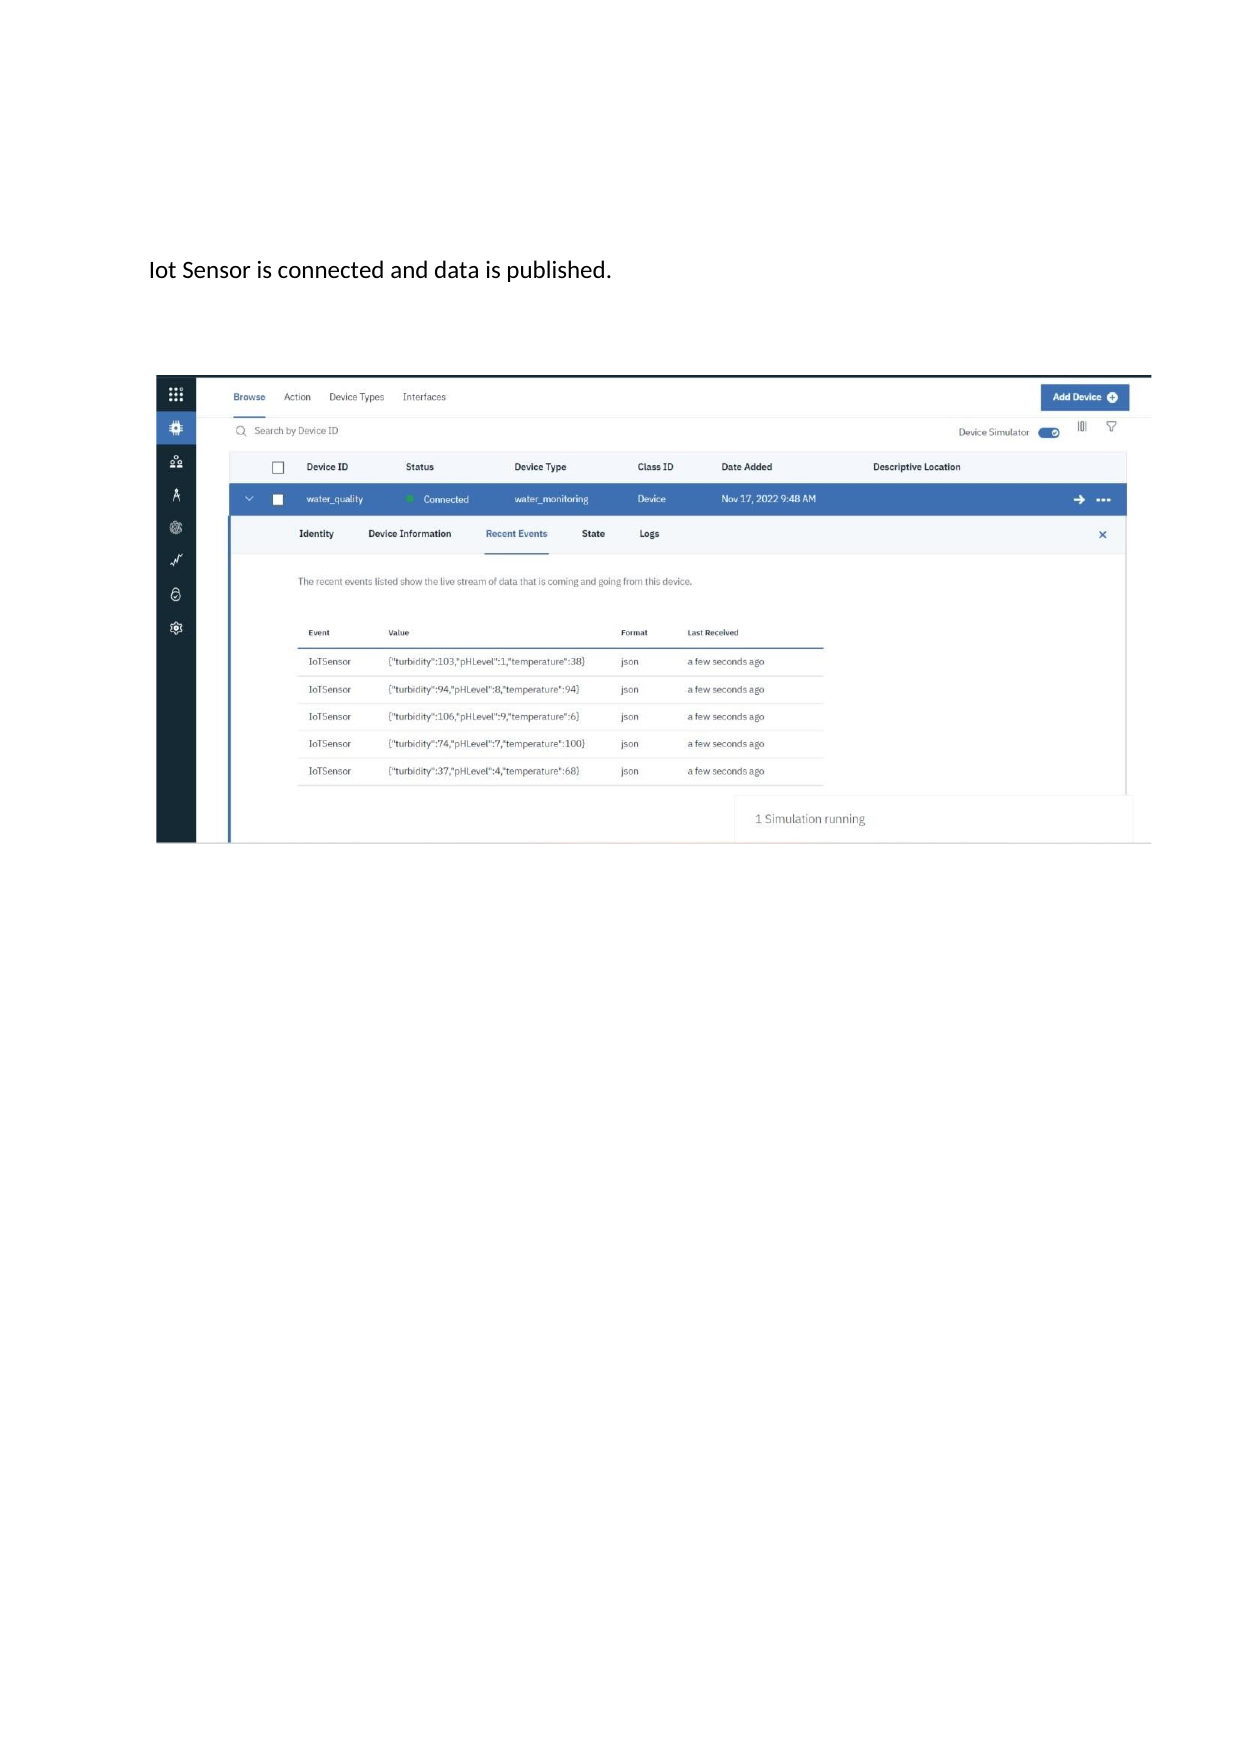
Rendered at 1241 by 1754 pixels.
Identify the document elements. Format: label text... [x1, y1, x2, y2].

picture [156, 375, 1152, 844]
text Iot Sensor is connected and data is published. [148, 254, 1176, 285]
